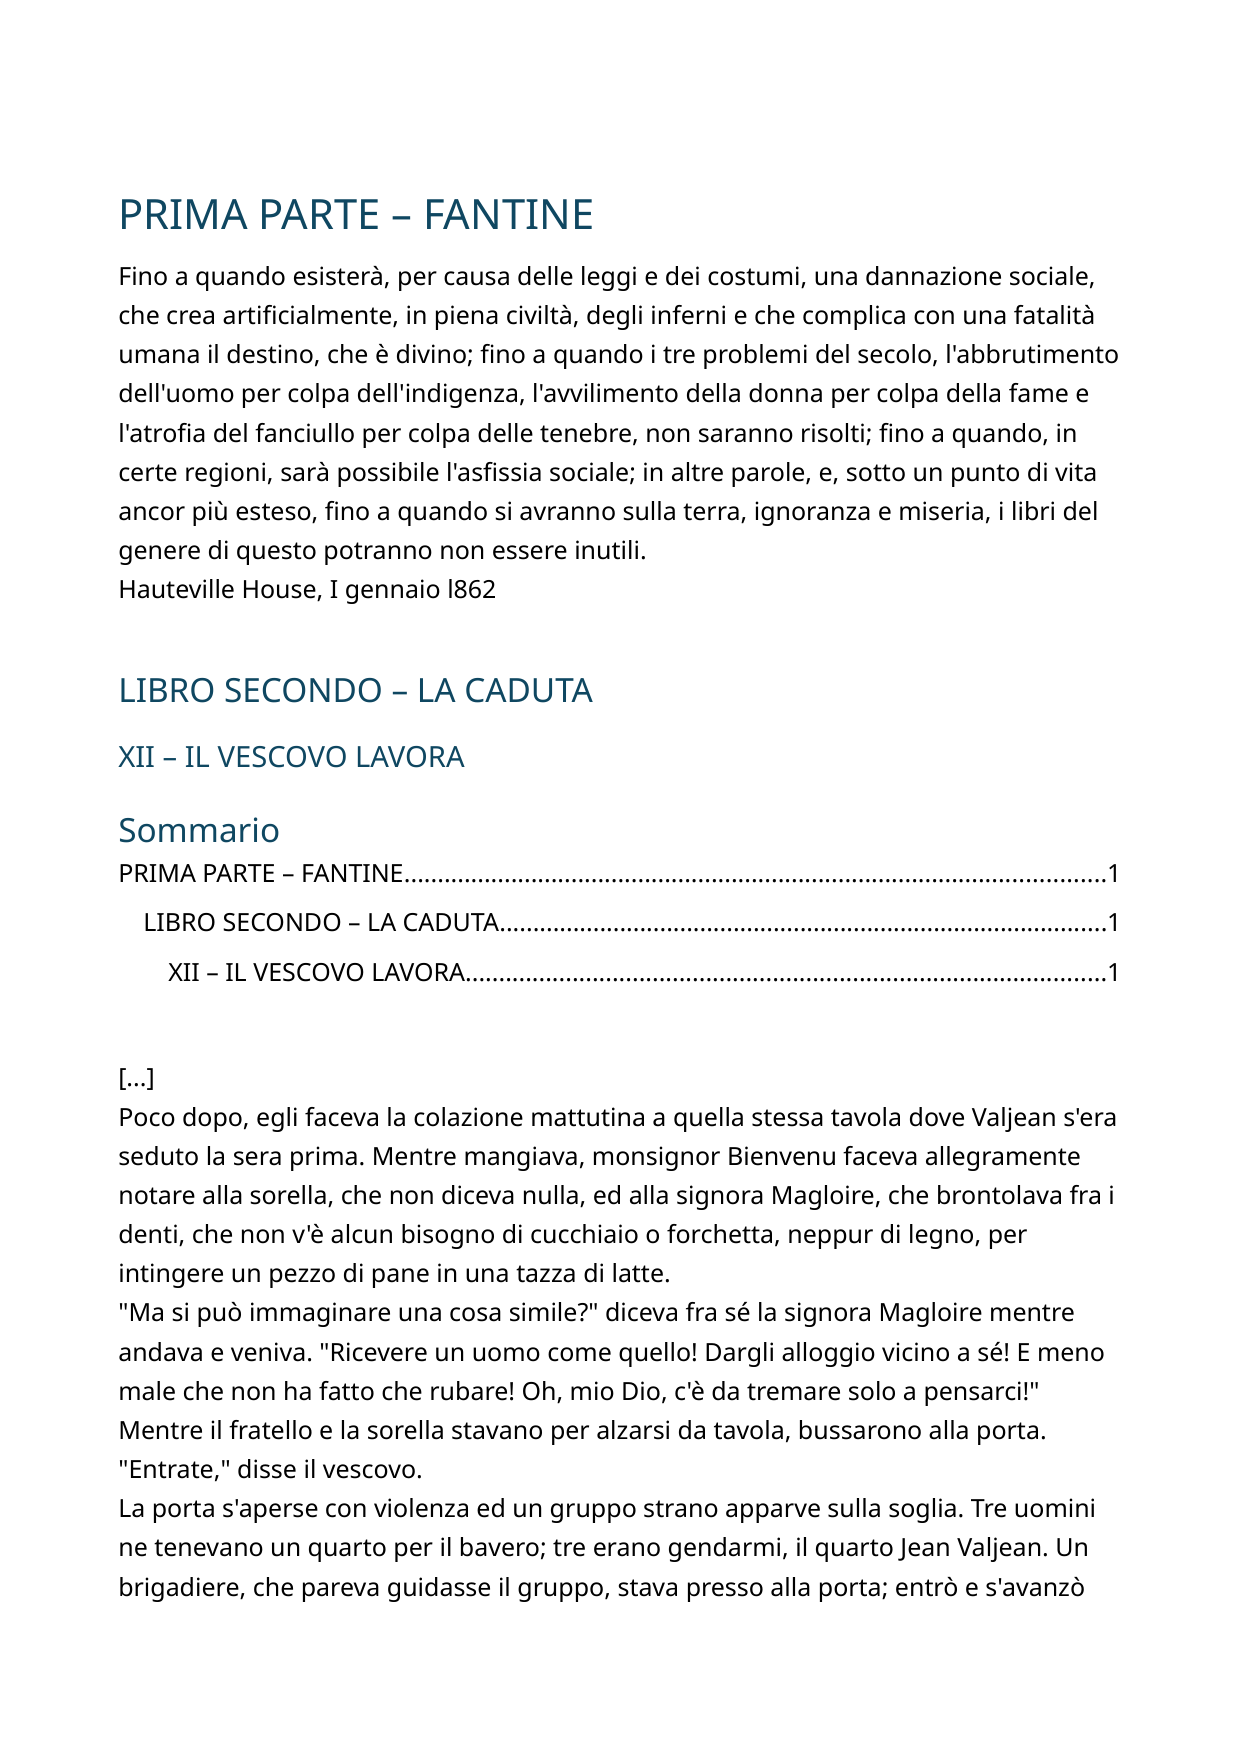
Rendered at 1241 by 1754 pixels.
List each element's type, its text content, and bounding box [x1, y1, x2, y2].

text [118, 1060, 1122, 1603]
subtitle XII – IL VESCOVO LAVORA [118, 736, 1122, 776]
subtitle PRIMA PARTE – FANTINE [118, 185, 1122, 242]
subtitle LIBRO SECONDO – LA CADUTA [118, 667, 1122, 712]
text Fino a quando esisterà, per causa delle leggi e dei costumi, una dannazione sociale, che crea artificialmente, in piena civiltà, degli inferni e che complica con una fatalità umana il destino, che è divino; fino a quando i tre problemi del secolo, l'abbrutimento dell'uomo per colpa dell'indigenza, l'avvilimento della donna per colpa della fame e l'atrofia del fanciullo per colpa delle tenebre, non saranno risolti; fino a quando, in certe regioni, sarà possibile l'asfissia sociale; in altre parole, e, sotto un punto di vita ancor più esteso, fino a quando si avranno sulla terra, ignoranza e miseria, i libri del genere di questo potranno non essere inutili. Hauteville House, I gennaio l862 [118, 259, 1122, 645]
